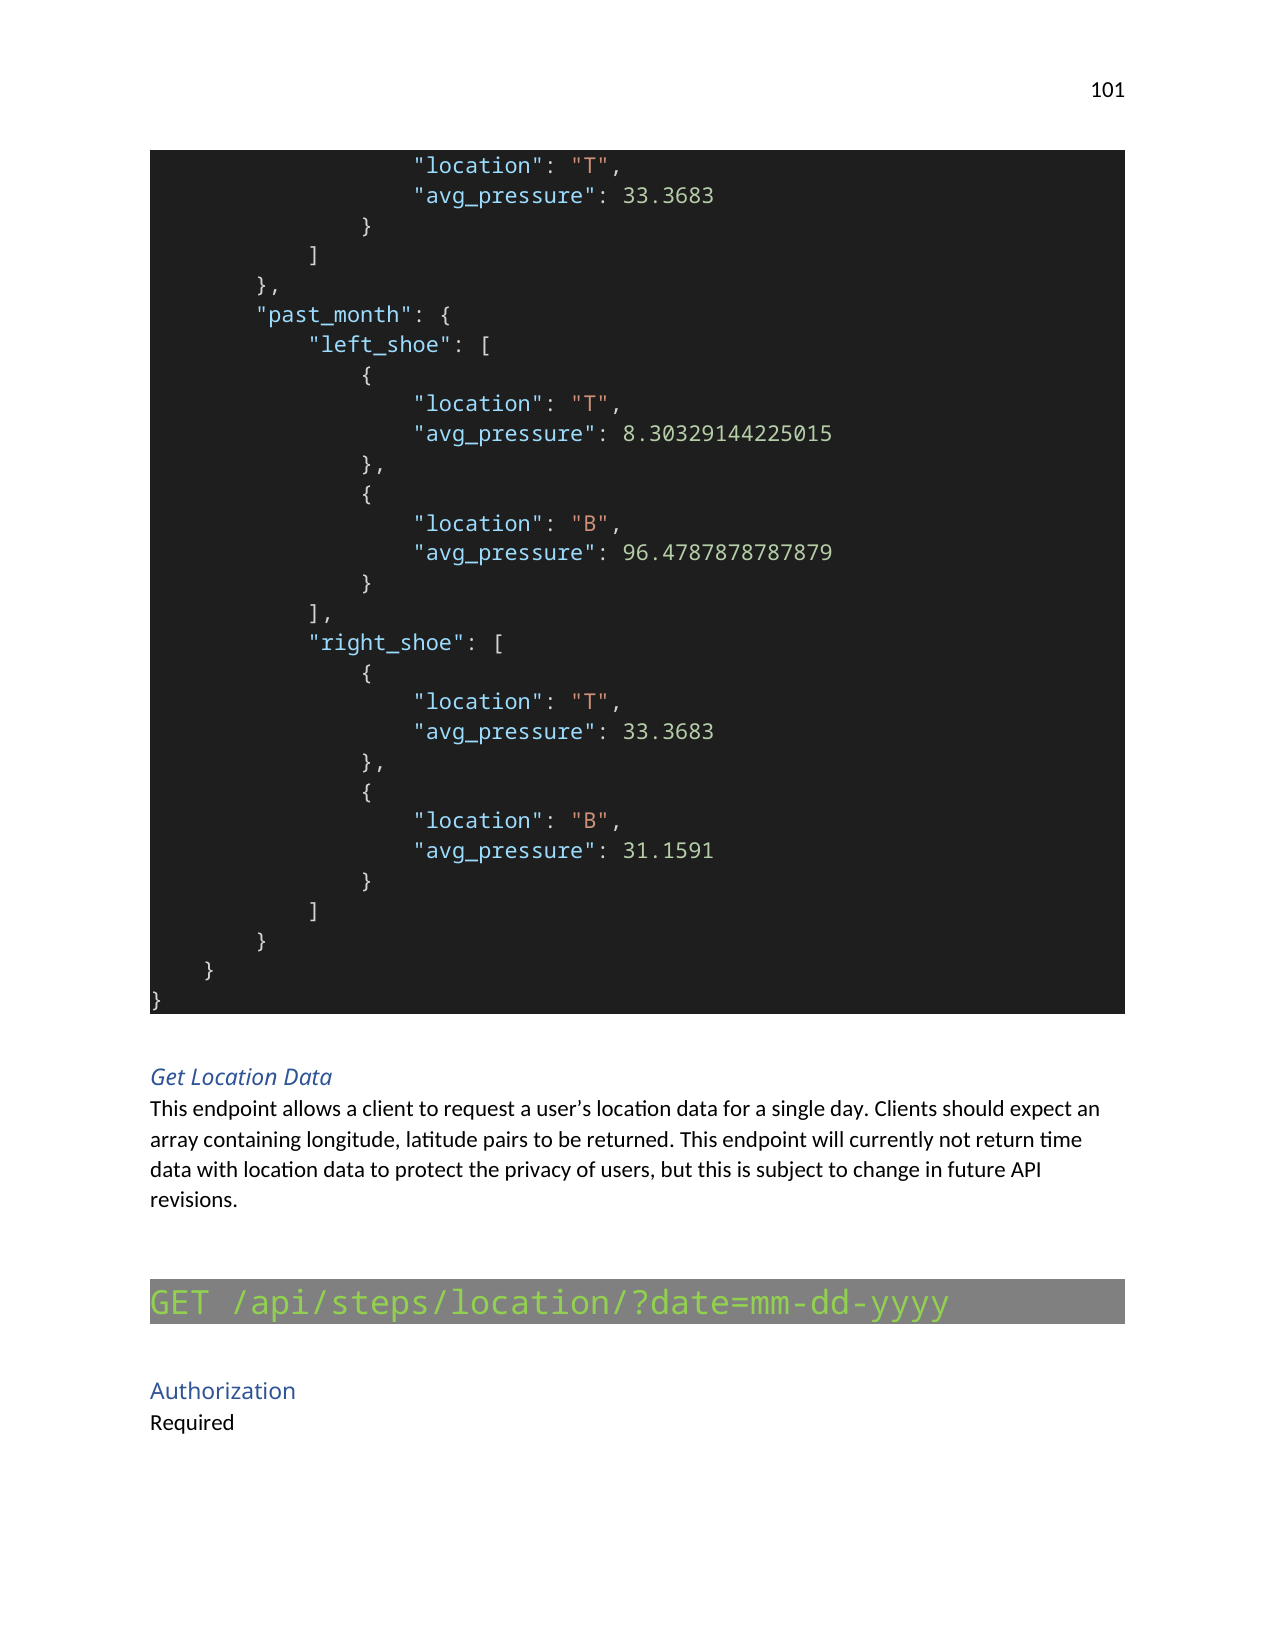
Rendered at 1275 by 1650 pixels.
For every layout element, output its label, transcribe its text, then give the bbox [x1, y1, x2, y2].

text GET /api/steps/location/?date=mm-dd-yyyy [150, 1279, 1125, 1324]
text "location": "B", [150, 805, 1125, 835]
subtitle Authorization [150, 1375, 1125, 1406]
text ] [150, 239, 1125, 269]
text }, [150, 448, 1125, 478]
text "avg_pressure": 33.3683 [150, 716, 1125, 746]
text } [150, 924, 1125, 954]
text { [150, 358, 1125, 388]
text "location": "T", [150, 686, 1125, 716]
text { [150, 776, 1125, 805]
text { [150, 656, 1125, 686]
text { [150, 478, 1125, 507]
text } [150, 209, 1125, 239]
subtitle Get Location Data [150, 1061, 1125, 1092]
text "location": "B", [150, 507, 1125, 537]
text } [150, 865, 1125, 895]
text "avg_pressure": 31.1591 [150, 835, 1125, 865]
text "left_shoe": [ [150, 329, 1125, 358]
text ] [150, 895, 1125, 924]
text } [150, 567, 1125, 597]
text } [150, 984, 1125, 1014]
text "location": "T", [150, 388, 1125, 418]
text } [150, 954, 1125, 984]
text "location": "T", [150, 150, 1125, 180]
text This endpoint allows a client to request a user’s location data for a single day. Clients should expect an array containing longitude, latitude pairs to be returned. This endpoint will currently not return time data with location data to protect the privacy of users, but this is subject to change in future API revisions. [150, 1094, 1125, 1213]
text ], [150, 597, 1125, 627]
text Required [150, 1408, 1125, 1437]
text "avg_pressure": 8.30329144225015 [150, 418, 1125, 448]
text "avg_pressure": 96.4787878787879 [150, 537, 1125, 567]
text "avg_pressure": 33.3683 [150, 180, 1125, 209]
text }, [150, 269, 1125, 299]
text }, [150, 746, 1125, 776]
text "right_shoe": [ [150, 627, 1125, 656]
text "past_month": { [150, 299, 1125, 329]
